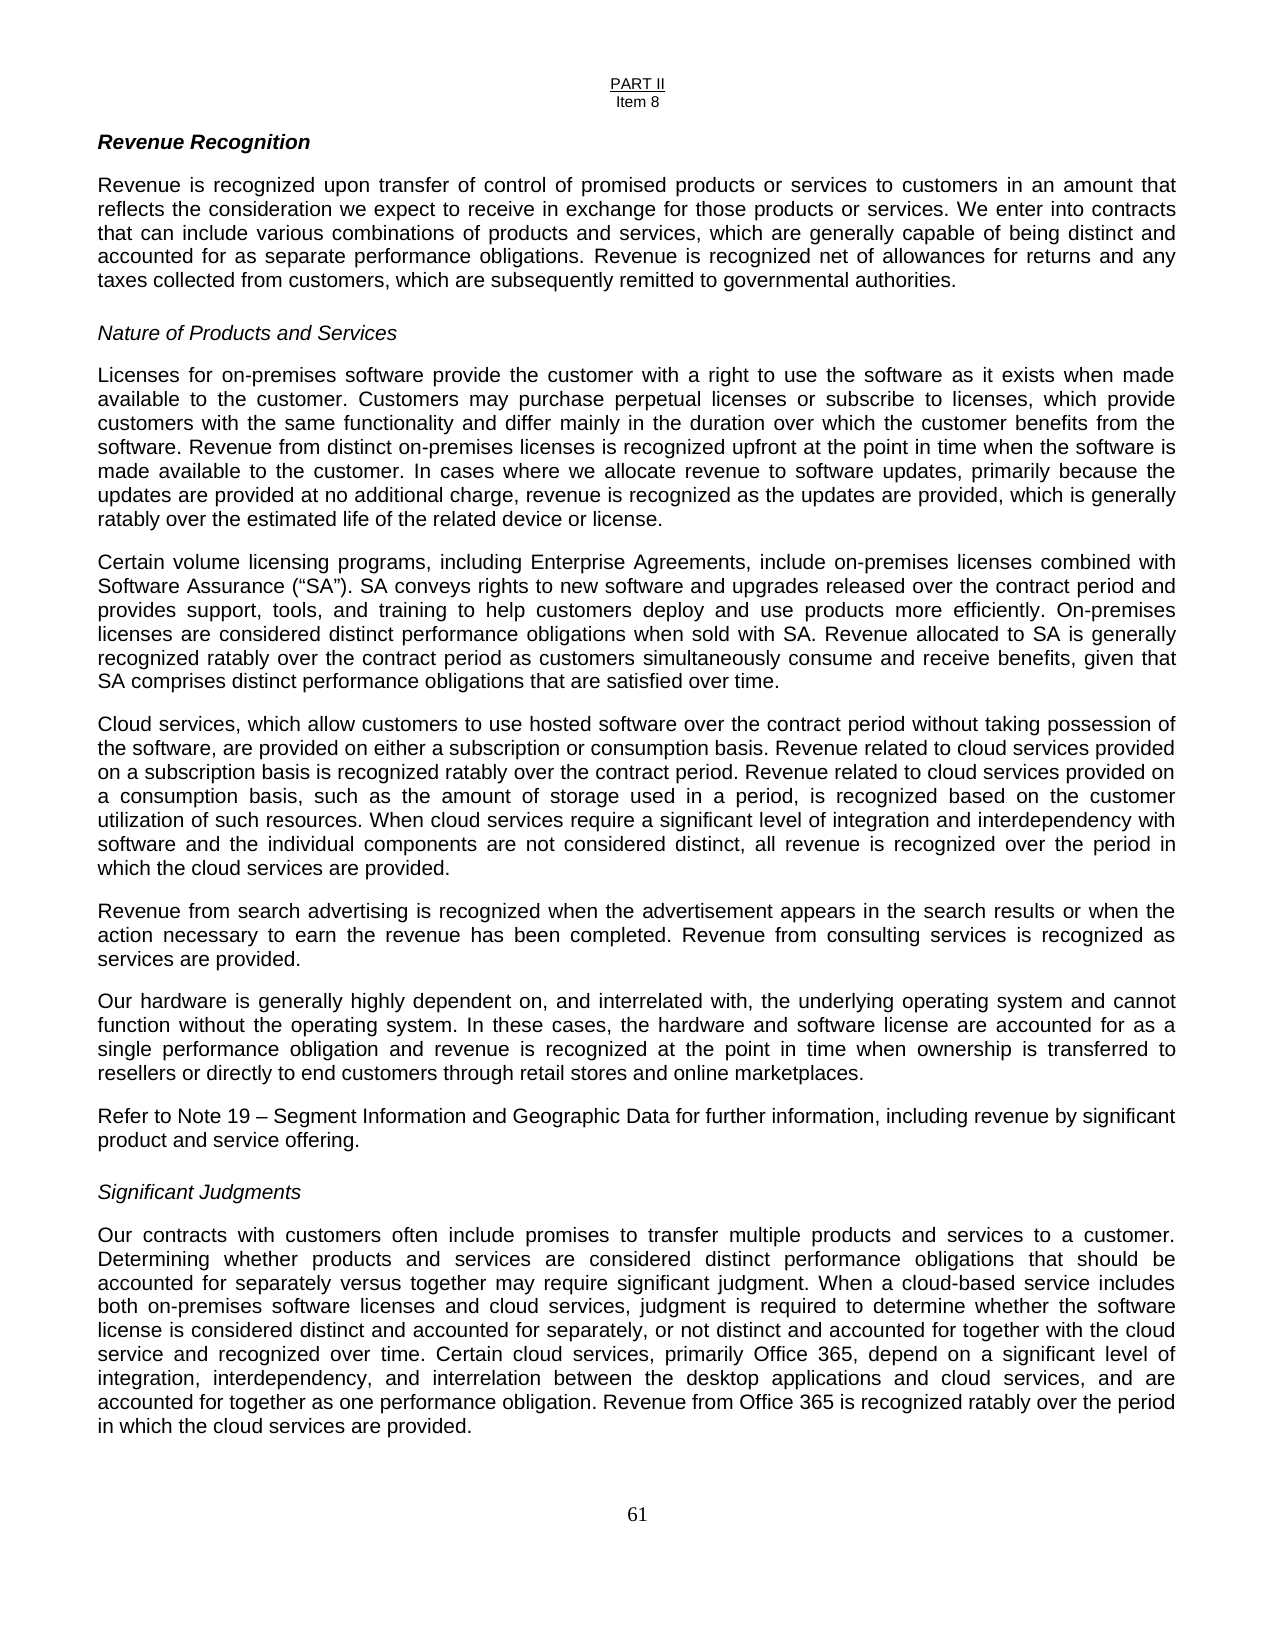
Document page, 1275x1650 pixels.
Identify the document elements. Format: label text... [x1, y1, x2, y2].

text Licenses for on-premises software provide the customer with a right to use the software as it exists when made available to the customer. Customers may purchase perpetual licenses or subscribe to licenses, which provide customers with the same functionality and differ mainly in the duration over which the customer benefits from the software. Revenue from distinct on-premises licenses is recognized upfront at the point in time when the software is made available to the customer. In cases where we allocate revenue to software updates, primarily because the updates are provided at no additional charge, revenue is recognized as the updates are provided, which is generally ratably over the estimated life of the related device or license. [97, 363, 1177, 531]
text Significant Judgments [97, 1180, 1177, 1204]
text Certain volume licensing programs, including Enterprise Agreements, include on-premises licenses combined with Software Assurance (“SA”). SA conveys rights to new software and upgrades released over the contract period and provides support, tools, and training to help customers deploy and use products more efficiently. On-premises licenses are considered distinct performance obligations when sold with SA. Revenue allocated to SA is generally recognized ratably over the contract period as customers simultaneously consume and receive benefits, given that SA comprises distinct performance obligations that are satisfied over time. [97, 549, 1177, 693]
text Refer to Note 19 – Segment Information and Geographic Data for further information, including revenue by significant product and service offering. [97, 1104, 1177, 1152]
text Our hardware is generally highly dependent on, and interrelated with, the underlying operating system and cannot function without the operating system. In these cases, the hardware and software license are accounted for as a single performance obligation and revenue is recognized at the point in time when ownership is transferred to resellers or directly to end customers through retail stores and online marketplaces. [97, 989, 1177, 1085]
text Revenue Recognition [97, 130, 1177, 154]
text Nature of Products and Services [97, 320, 1177, 344]
text Revenue from search advertising is recognized when the advertisement appears in the search results or when the action necessary to earn the revenue has been completed. Revenue from consulting services is recognized as services are provided. [97, 898, 1177, 970]
text Cloud services, which allow customers to use hosted software over the contract period without taking possession of the software, are provided on either a subscription or consumption basis. Revenue related to cloud services provided on a subscription basis is recognized ratably over the contract period. Revenue related to cloud services provided on a consumption basis, such as the amount of storage used in a period, is recognized based on the customer utilization of such resources. When cloud services require a significant level of integration and interdependency with software and the individual components are not considered distinct, all revenue is recognized over the period in which the cloud services are provided. [97, 712, 1177, 880]
text Our contracts with customers often include promises to transfer multiple products and services to a customer. Determining whether products and services are considered distinct performance obligations that should be accounted for separately versus together may require significant judgment. When a cloud-based service includes both on-premises software licenses and cloud services, judgment is required to determine whether the software license is considered distinct and accounted for separately, or not distinct and accounted for together with the cloud service and recognized over time. Certain cloud services, primarily Office 365, depend on a significant level of integration, interdependency, and interrelation between the desktop applications and cloud services, and are accounted for together as one performance obligation. Revenue from Office 365 is recognized ratably over the period in which the cloud services are provided. [97, 1222, 1177, 1438]
text Revenue is recognized upon transfer of control of promised products or services to customers in an amount that reflects the consideration we expect to receive in exchange for those products or services. We enter into contracts that can include various combinations of products and services, which are generally capable of being distinct and accounted for as separate performance obligations. Revenue is recognized net of allowances for returns and any taxes collected from customers, which are subsequently remitted to governmental authorities. [97, 172, 1177, 292]
